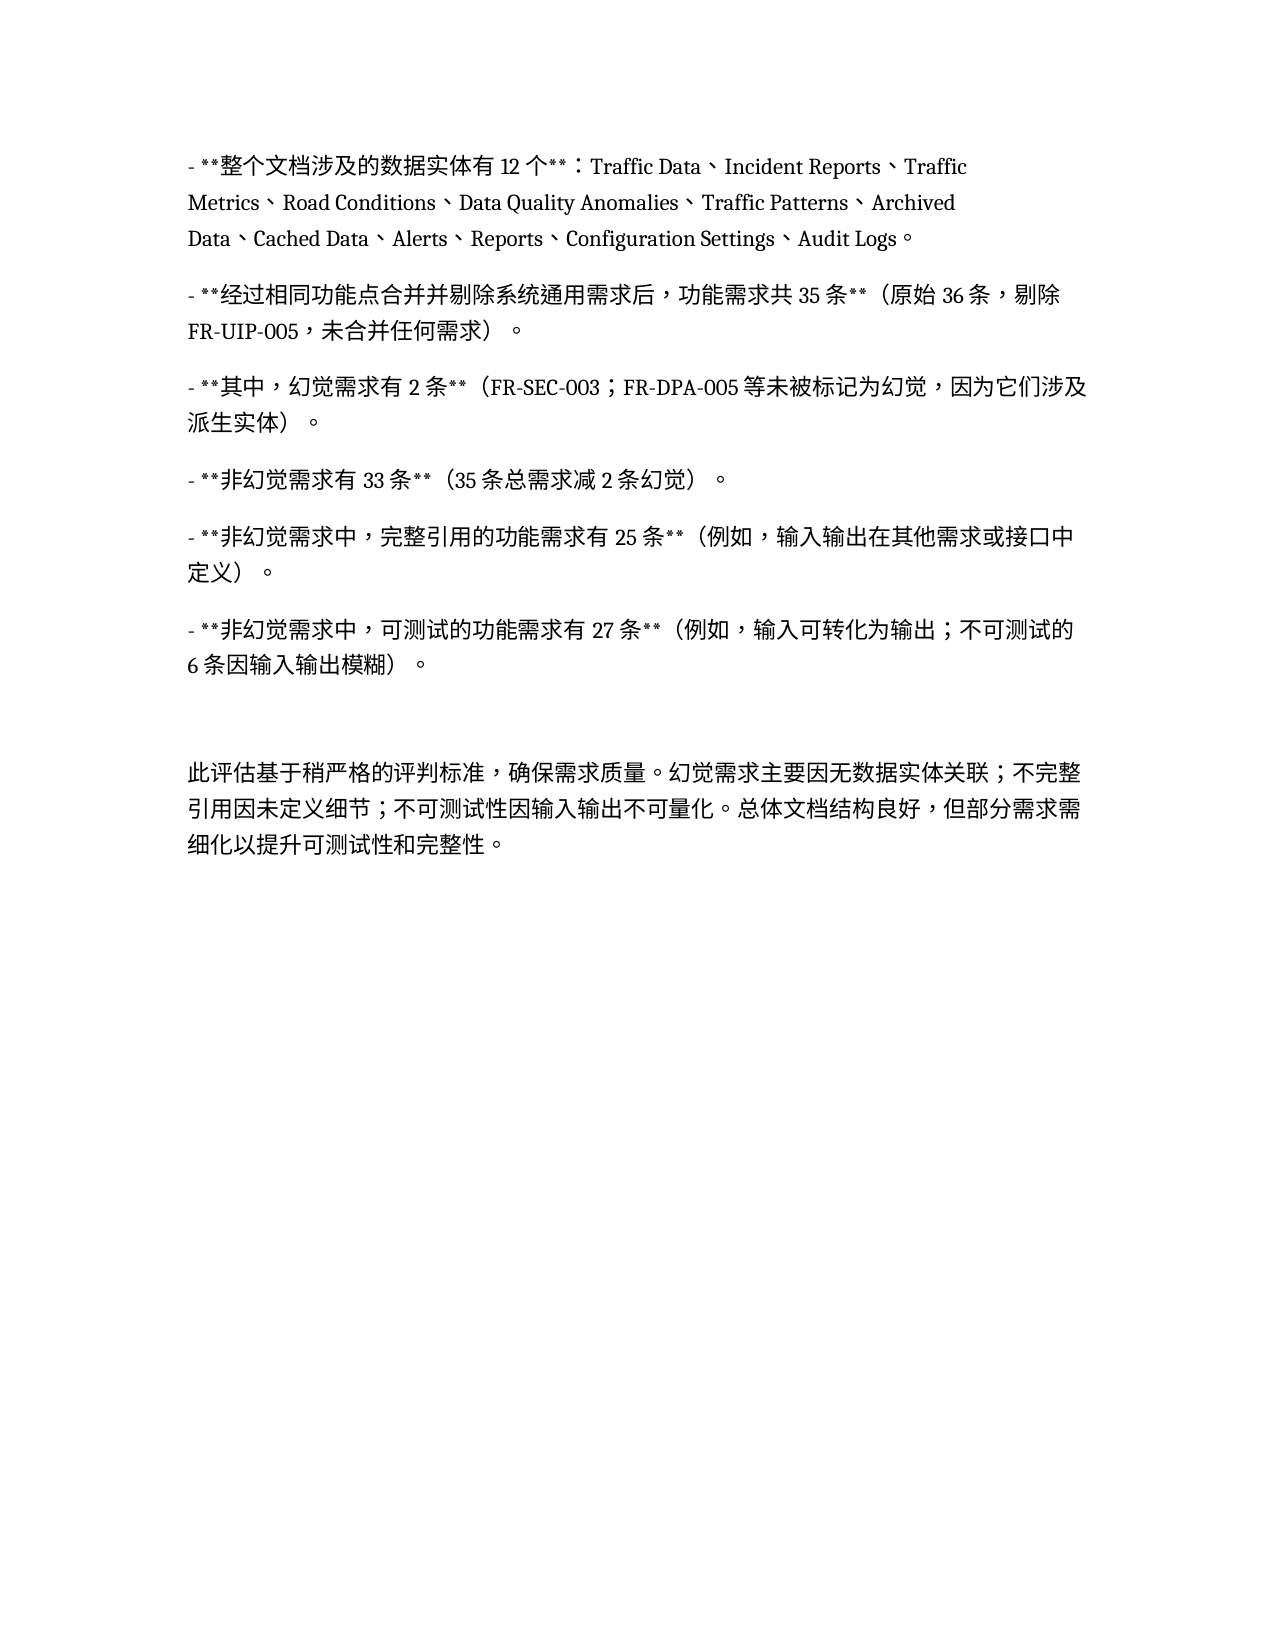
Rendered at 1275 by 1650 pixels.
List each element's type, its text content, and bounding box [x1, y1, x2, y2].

text - **非幻觉需求中，完整引用的功能需求有 25 条**（例如，输入输出在其他需求或接口中定义）。 [187, 521, 1087, 588]
text 此评估基于稍严格的评判标准，确保需求质量。幻觉需求主要因无数据实体关联；不完整引用因未定义细节；不可测试性因输入输出不可量化。总体文档结构良好，但部分需求需细化以提升可测试性和完整性。 [187, 757, 1087, 860]
text - **经过相同功能点合并并剔除系统通用需求后，功能需求共 35 条**（原始 36 条，剔除 FR-UIP-005，未合并任何需求）。 [187, 279, 1087, 346]
text - **非幻觉需求中，可测试的功能需求有 27 条**（例如，输入可转化为输出；不可测试的 6 条因输入输出模糊）。 [187, 613, 1087, 681]
text - **整个文档涉及的数据实体有 12 个**：Traffic Data、Incident Reports、Traffic Metrics、Road Conditions、Data Quality Anomalies、Traffic Patterns、Archived Data、Cached Data、Alerts、Reports、Configuration Settings、Audit Logs。 [187, 150, 1087, 253]
text - **非幻觉需求有 33 条**（35 条总需求减 2 条幻觉）。 [187, 464, 1087, 495]
text - **其中，幻觉需求有 2 条**（FR-SEC-003；FR-DPA-005 等未被标记为幻觉，因为它们涉及派生实体）。 [187, 371, 1087, 438]
